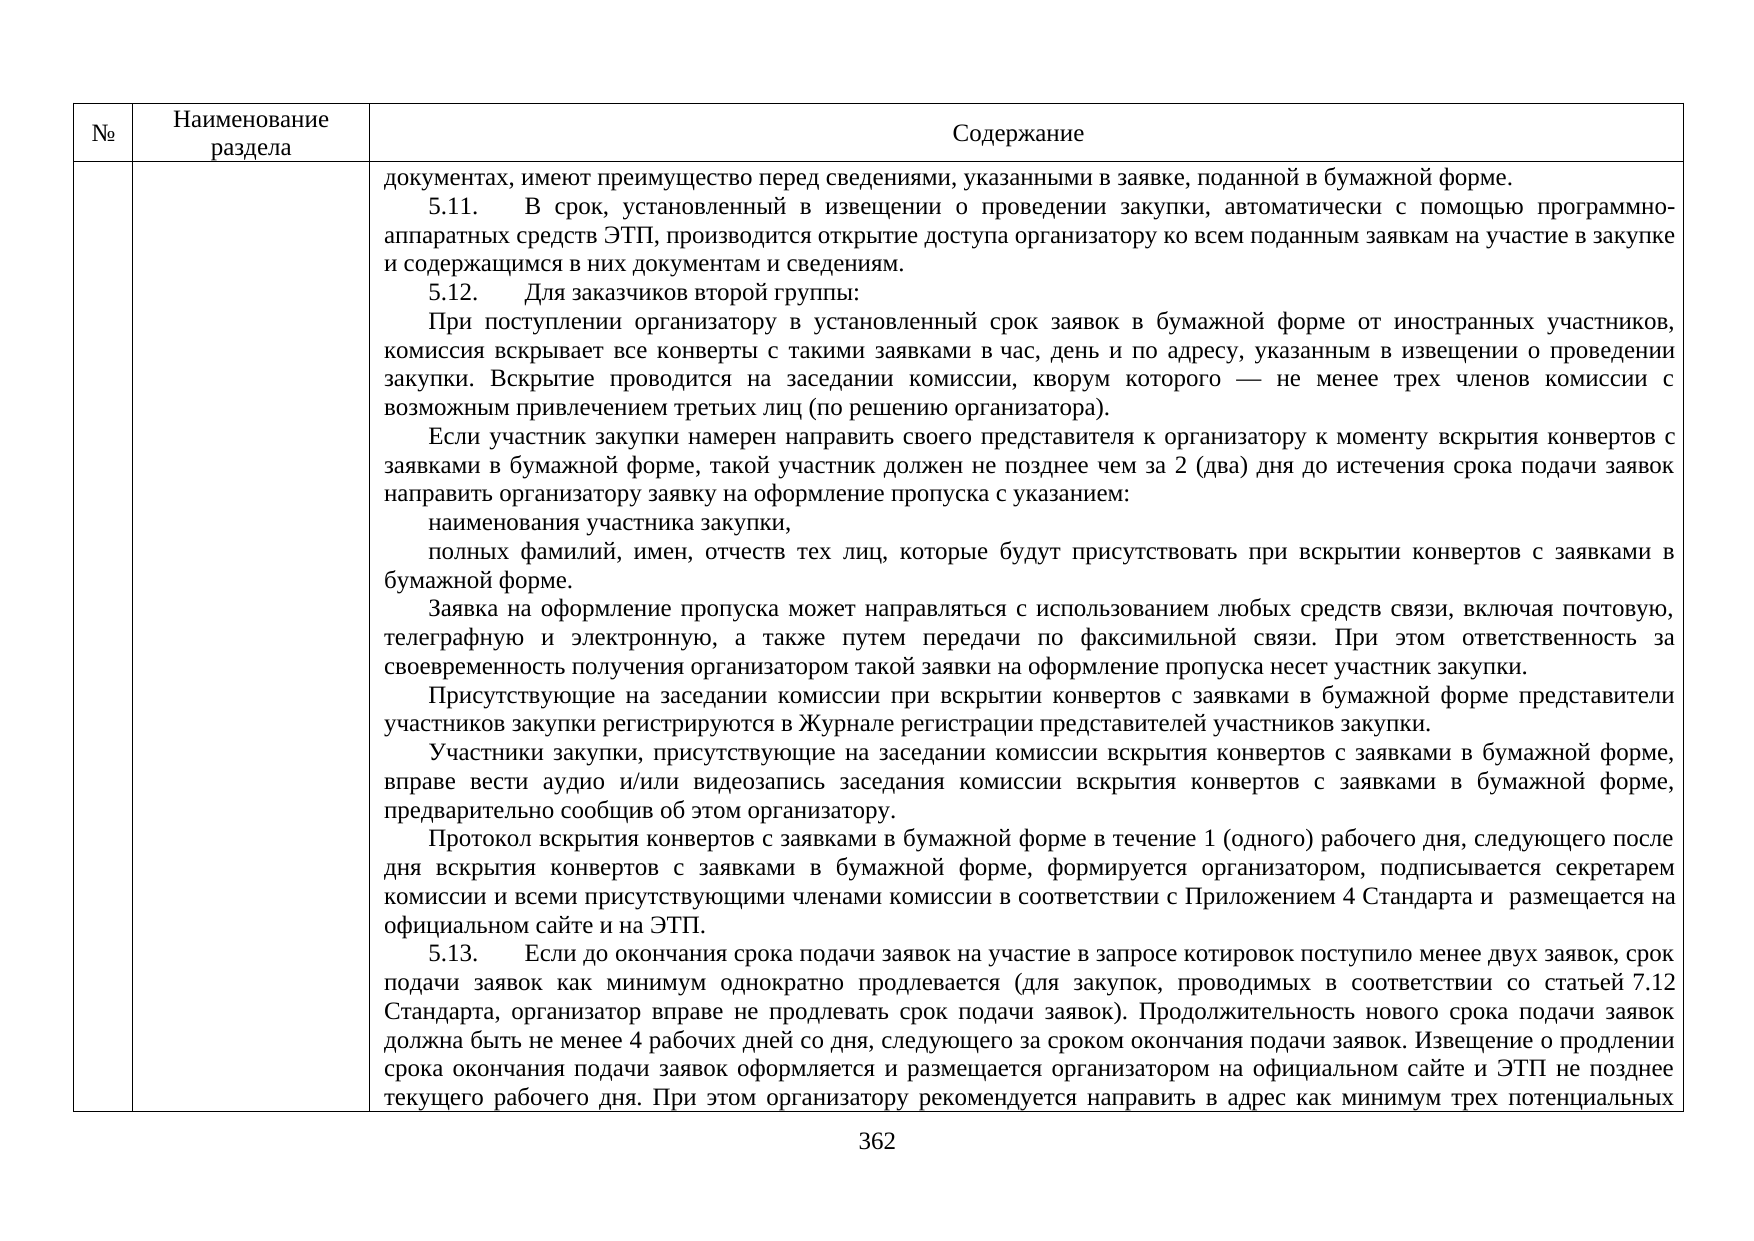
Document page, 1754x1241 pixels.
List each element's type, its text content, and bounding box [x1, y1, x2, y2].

table_header № [74, 104, 132, 161]
table_header Наименование раздела [133, 104, 369, 161]
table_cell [370, 162, 1683, 1111]
table_header Содержание [370, 104, 1683, 161]
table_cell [133, 162, 369, 1111]
table_cell [74, 162, 132, 1111]
